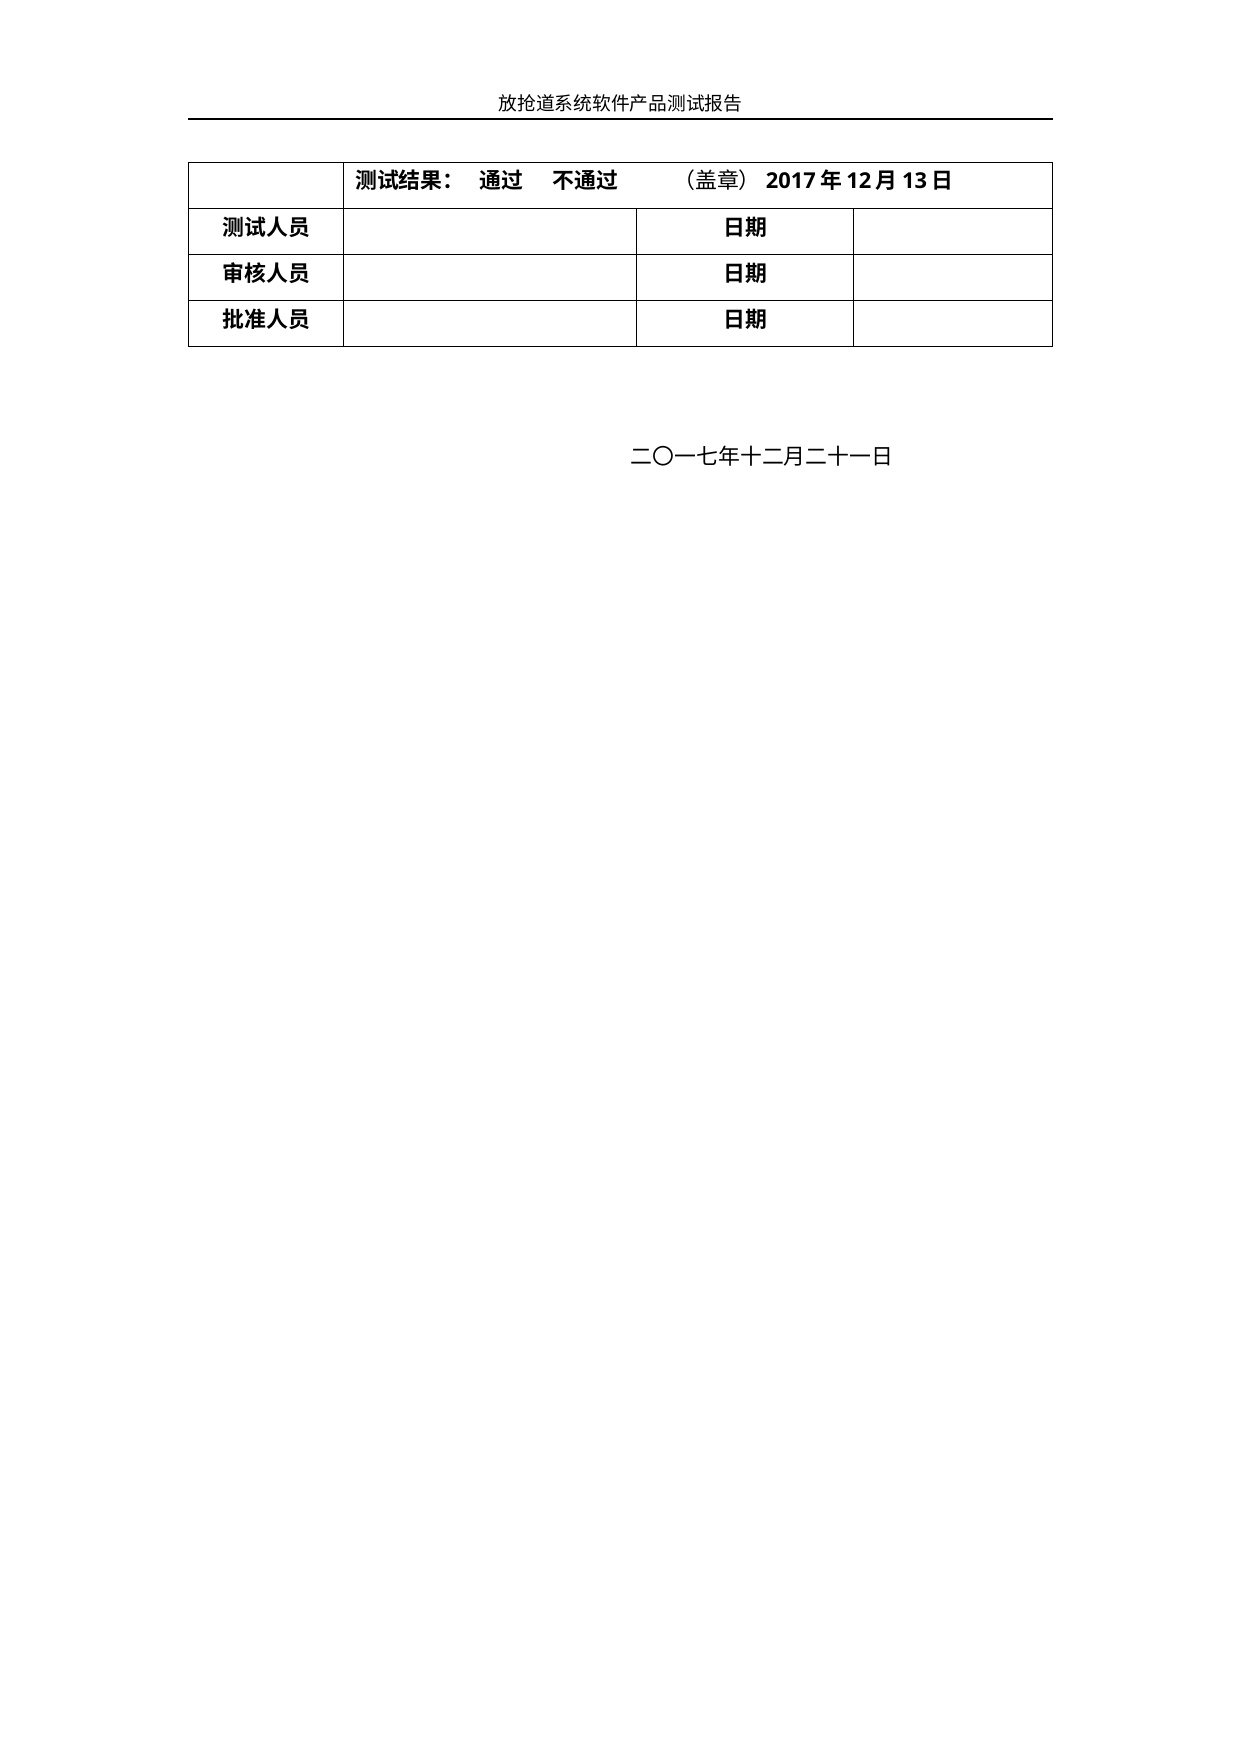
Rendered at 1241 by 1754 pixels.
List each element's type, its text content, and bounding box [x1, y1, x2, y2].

table_cell [854, 209, 1052, 254]
table_cell [854, 301, 1052, 346]
table_cell 审核人员 [189, 255, 343, 300]
table_cell 测试人员 [189, 209, 343, 254]
table_cell [344, 301, 636, 346]
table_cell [344, 163, 1052, 208]
table_cell [854, 255, 1052, 300]
table_cell 批准人员 [189, 301, 343, 346]
table_cell 日期 [637, 209, 853, 254]
table_cell 日期 [637, 301, 853, 346]
text 二〇一七年十二月二十一日 [187, 439, 1053, 471]
table_cell 日期 [637, 255, 853, 300]
table_cell [344, 255, 636, 300]
table_cell [344, 209, 636, 254]
table_cell 测试结论 [189, 163, 343, 208]
